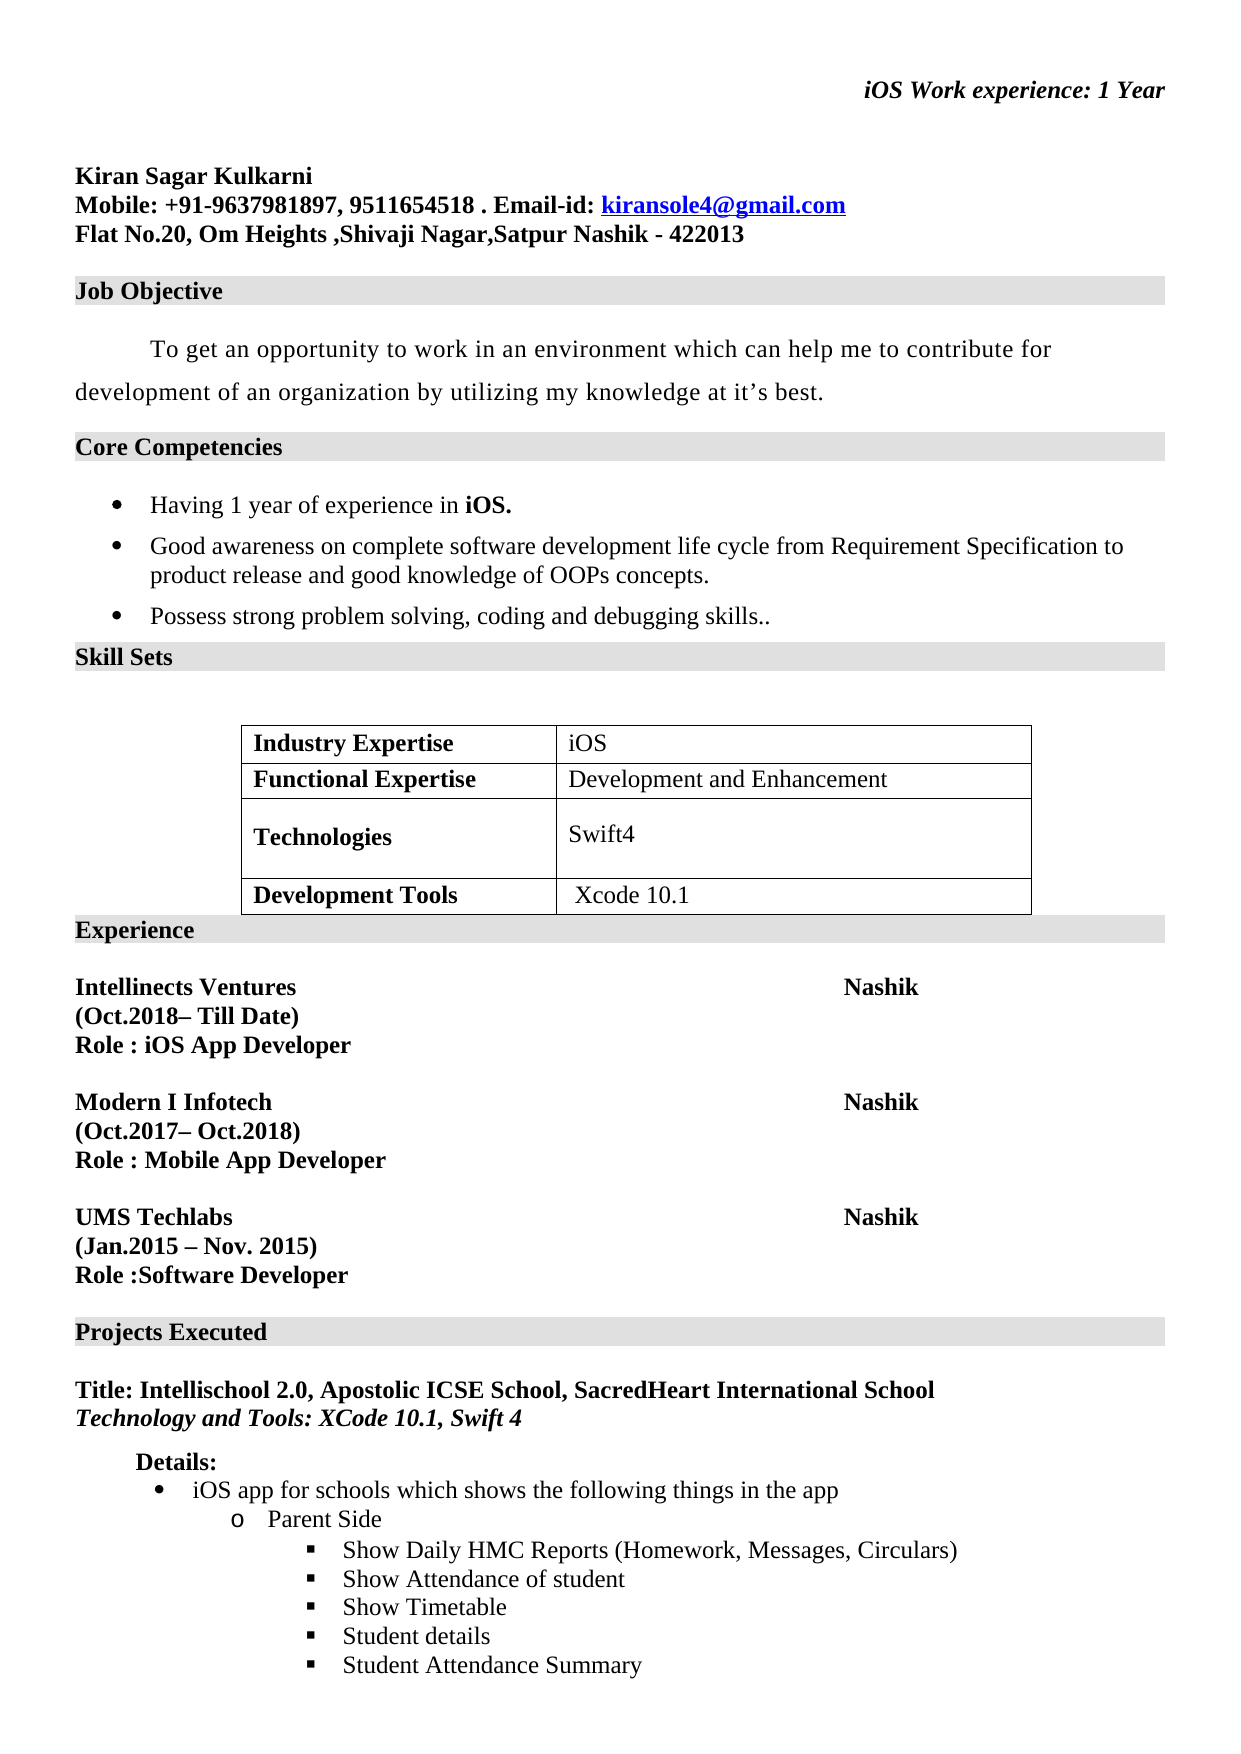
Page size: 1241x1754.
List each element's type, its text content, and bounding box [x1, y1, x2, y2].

table_cell Functional Expertise [242, 764, 556, 798]
text Title: Intellischool 2.0, Apostolic ICSE School, SacredHeart International School [75, 1375, 1165, 1403]
text Modern I Infotech Nashik [75, 1087, 1165, 1116]
list Student details [305, 1621, 1165, 1650]
list iOS app for schools which shows the following things in the app [155, 1475, 1165, 1504]
table_cell Technologies [242, 799, 556, 878]
text To get an opportunity to work in an environment which can help me to contribute for development of an organization by utilizing my knowledge at it’s best. [75, 334, 1165, 406]
text Technology and Tools: XCode 10.1, Swift 4 [75, 1403, 1165, 1432]
text Role : iOS App Developer [75, 1030, 1165, 1058]
list Show Daily HMC Reports (Homework, Messages, Circulars) [305, 1535, 1165, 1564]
text Intellinects Ventures Nashik [75, 972, 1165, 1001]
text (Oct.2017– Oct.2018) [75, 1116, 1165, 1145]
list Student Attendance Summary [305, 1650, 1165, 1679]
table_cell Swift4 [557, 799, 1031, 878]
table_cell Development and Enhancement [557, 764, 1031, 798]
list Parent Side [230, 1504, 1165, 1535]
list Show Timetable [305, 1592, 1165, 1621]
text Experience [75, 915, 1165, 943]
table_cell Development Tools [242, 879, 556, 914]
table_header iOS [557, 726, 1031, 762]
text Projects Executed [75, 1317, 1165, 1346]
text (Jan.2015 – Nov. 2015) [75, 1231, 1165, 1260]
text iOS Work experience: 1 Year [75, 75, 1165, 104]
text Job Objective [75, 276, 1165, 305]
text Flat No.20, Om Heights ,Shivaji Nagar,Satpur Nashik - 422013 [75, 219, 1165, 247]
list Good awareness on complete software development life cycle from Requirement Specification to product release and good knowledge of OOPs concepts. [112, 531, 1165, 589]
text Mobile: +91-9637981897, 9511654518 . Email-id: kiransole4@gmail.com [75, 190, 1165, 219]
list Having 1 year of experience in iOS. [112, 490, 1165, 519]
text Kiran Sagar Kulkarni [75, 161, 1165, 190]
text Details: [135, 1447, 1165, 1475]
text Skill Sets [75, 642, 1165, 671]
text Role : Mobile App Developer [75, 1145, 1165, 1173]
text Core Competencies [75, 432, 1165, 461]
list Show Attendance of student [305, 1564, 1165, 1592]
table_cell Xcode 10.1 [557, 879, 1031, 914]
list Possess strong problem solving, coding and debugging skills.. [112, 601, 1165, 630]
text (Oct.2018– Till Date) [75, 1001, 1165, 1030]
text UMS Techlabs Nashik [75, 1202, 1165, 1231]
text Role :Software Developer [75, 1260, 1165, 1288]
table_header Industry Expertise [242, 726, 556, 762]
